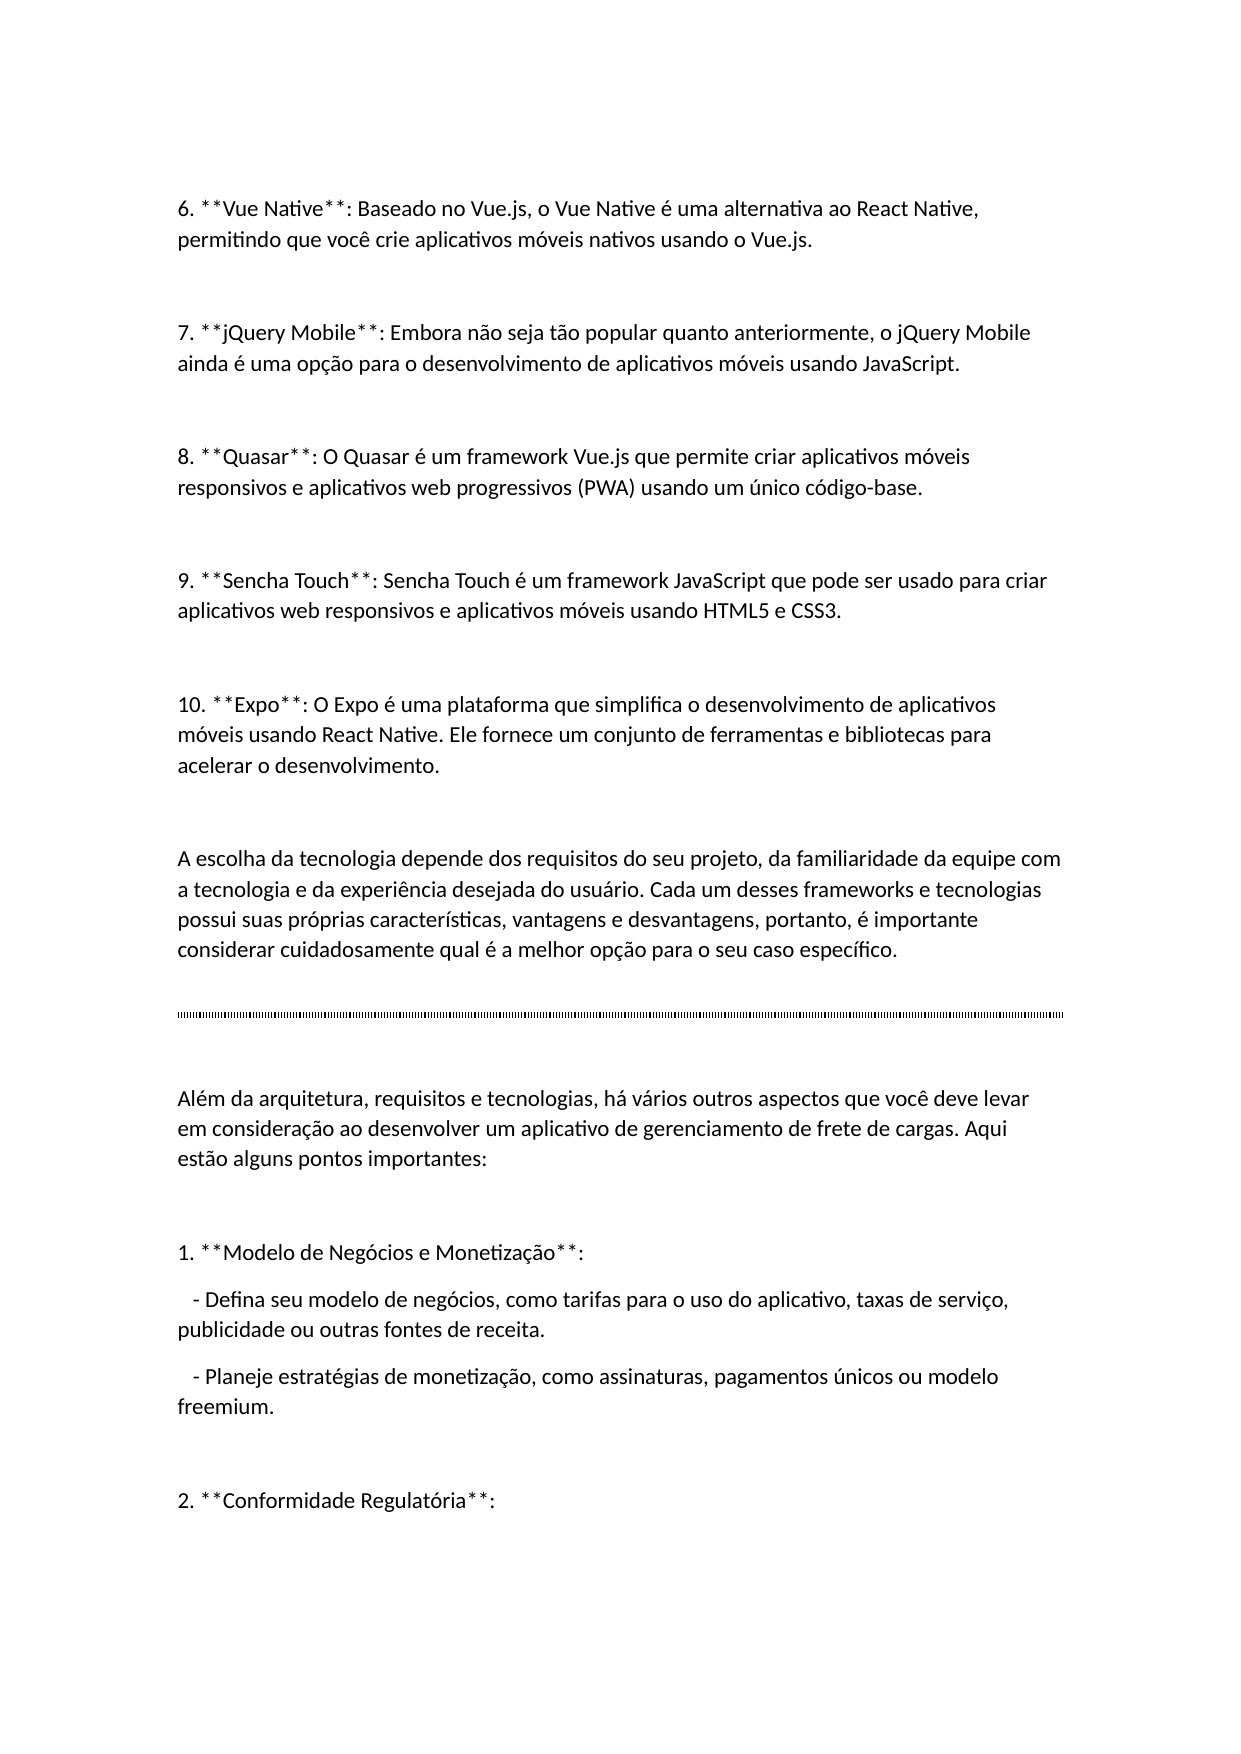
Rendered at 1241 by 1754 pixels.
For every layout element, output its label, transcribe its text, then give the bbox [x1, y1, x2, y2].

text 7. **jQuery Mobile**: Embora não seja tão popular quanto anteriormente, o jQuery Mobile ainda é uma opção para o desenvolvimento de aplicativos móveis usando JavaScript. [177, 318, 1063, 377]
text 10. **Expo**: O Expo é uma plataforma que simplifica o desenvolvimento de aplicativos móveis usando React Native. Ele fornece um conjunto de ferramentas e bibliotecas para acelerar o desenvolvimento. [177, 690, 1063, 779]
text A escolha da tecnologia depende dos requisitos do seu projeto, da familiaridade da equipe com a tecnologia e da experiência desejada do usuário. Cada um desses frameworks e tecnologias possui suas próprias características, vantagens e desvantagens, portanto, é importante considerar cuidadosamente qual é a melhor opção para o seu caso específico. [177, 844, 1063, 963]
text - Planeje estratégias de monetização, como assinaturas, pagamentos únicos ou modelo freemium. [177, 1362, 1063, 1420]
text 2. **Conformidade Regulatória**: [177, 1486, 1063, 1514]
text - Defina seu modelo de negócios, como tarifas para o uso do aplicativo, taxas de serviço, publicidade ou outras fontes de receita. [177, 1285, 1063, 1343]
text 6. **Vue Native**: Baseado no Vue.js, o Vue Native é uma alternativa ao React Native, permitindo que você crie aplicativos móveis nativos usando o Vue.js. [177, 194, 1063, 253]
text Além da arquitetura, requisitos e tecnologias, há vários outros aspectos que você deve levar em consideração ao desenvolver um aplicativo de gerenciamento de frete de cargas. Aqui estão alguns pontos importantes: [177, 1084, 1063, 1172]
text 9. **Sencha Touch**: Sencha Touch é um framework JavaScript que pode ser usado para criar aplicativos web responsivos e aplicativos móveis usando HTML5 e CSS3. [177, 566, 1063, 624]
text 8. **Quasar**: O Quasar é um framework Vue.js que permite criar aplicativos móveis responsivos e aplicativos web progressivos (PWA) usando um único código-base. [177, 442, 1063, 501]
text 1. **Modelo de Negócios e Monetização**: [177, 1238, 1063, 1266]
